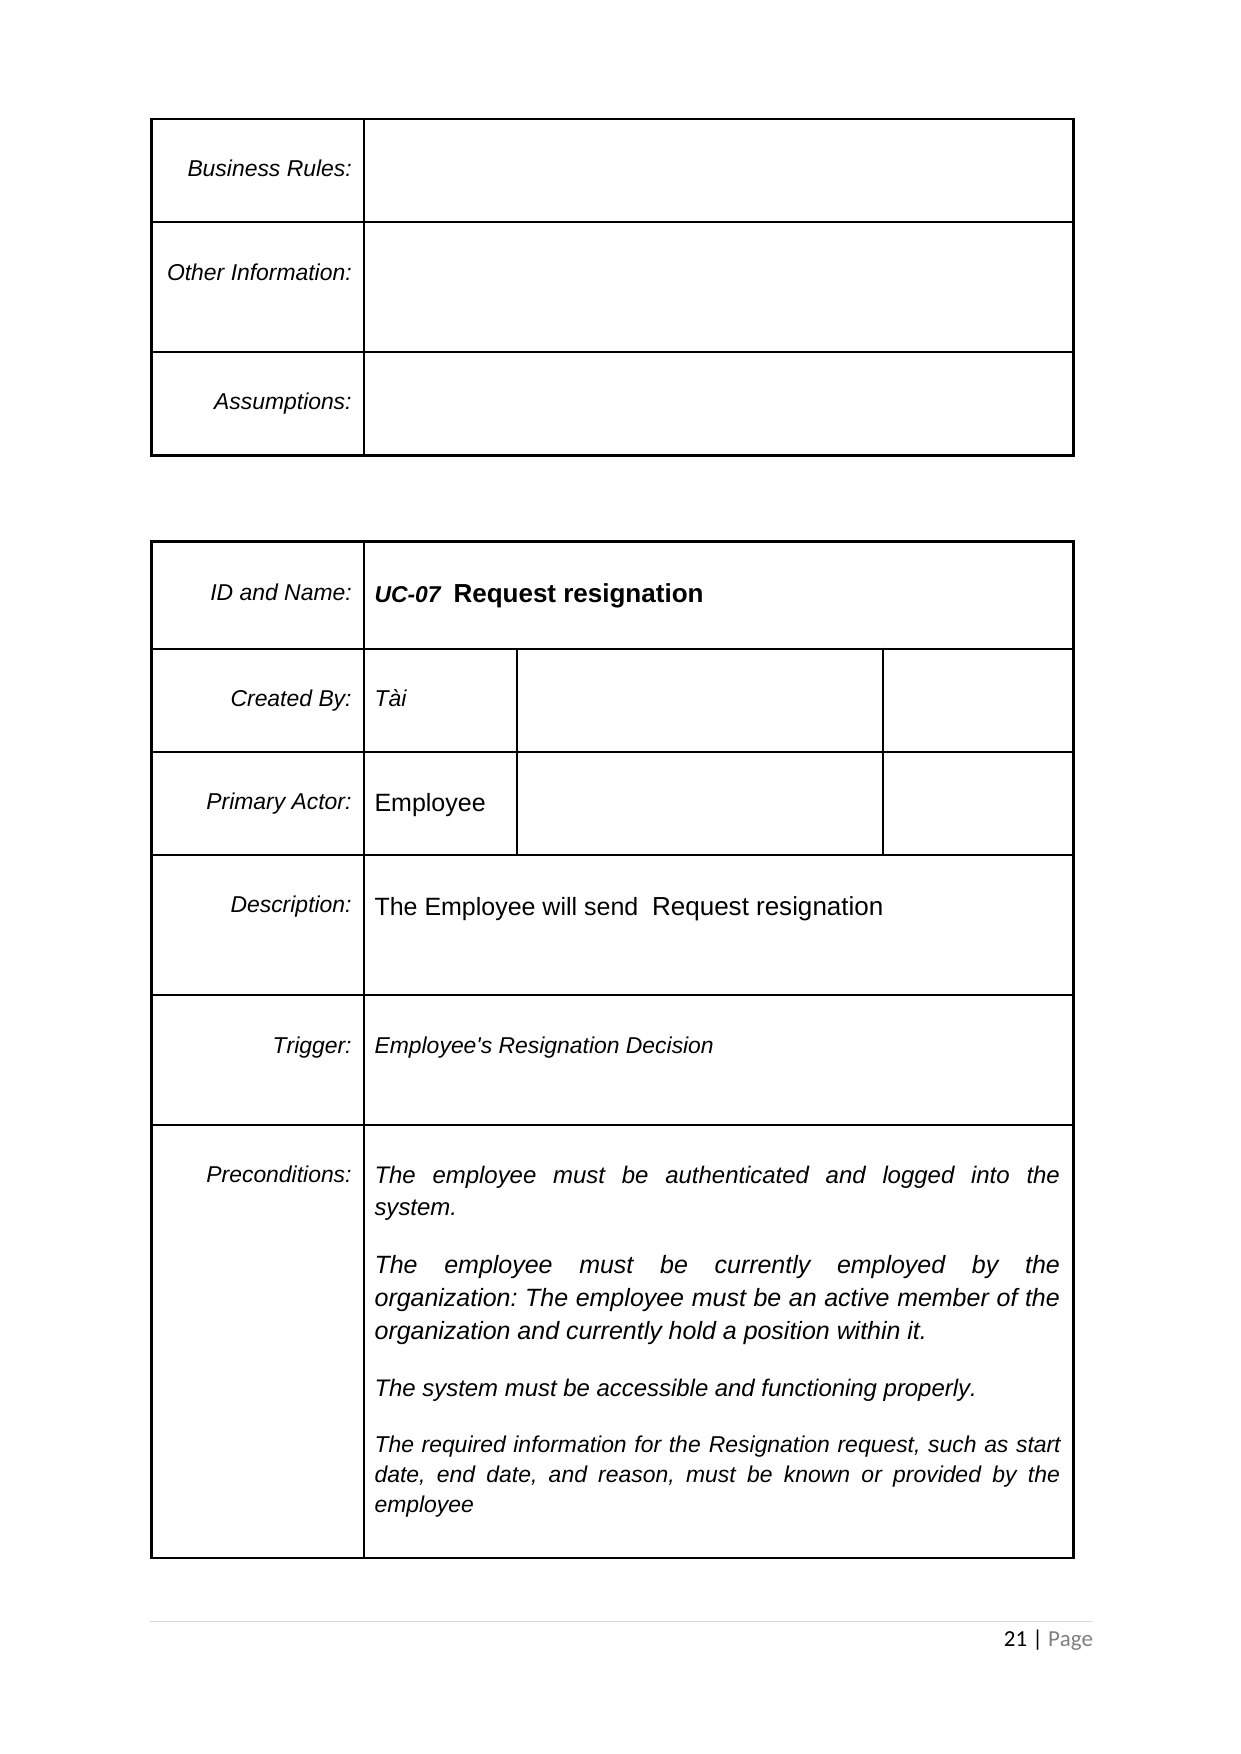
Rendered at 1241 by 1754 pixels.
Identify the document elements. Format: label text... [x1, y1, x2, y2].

table_cell Primary Actor: [153, 753, 363, 854]
table_cell Created By: [153, 650, 363, 751]
table_cell Business Rules: [153, 120, 363, 221]
table_cell [365, 223, 1072, 351]
table_cell Other Information: [153, 223, 363, 351]
table_header UC-07 Request resignation [365, 543, 1072, 648]
table_cell [518, 650, 882, 751]
table_cell [365, 120, 1072, 221]
table_cell Employee [365, 753, 516, 854]
table_cell [884, 650, 1072, 751]
table_cell Description: [153, 856, 363, 994]
table_cell Tài [365, 650, 516, 751]
table_cell Trigger: [153, 996, 363, 1124]
table_cell The employee must be authenticated and logged into the system. The employee must be currently employed by the organization: The employee must be an active member of the organization and currently hold a position within it. The system must be accessible and functioning properly. The required information for the Resignation request, such as start date, end date, and reason, must be known or provided by the employee [365, 1126, 1072, 1557]
table_header ID and Name: [153, 543, 363, 648]
table_cell [518, 753, 882, 854]
table_cell The Employee will send Request resignation [365, 856, 1072, 994]
table_cell [884, 753, 1072, 854]
table_cell Preconditions: [153, 1126, 363, 1557]
table_cell Employee's Resignation Decision [365, 996, 1072, 1124]
table_cell [365, 353, 1072, 454]
table_cell Assumptions: [153, 353, 363, 454]
